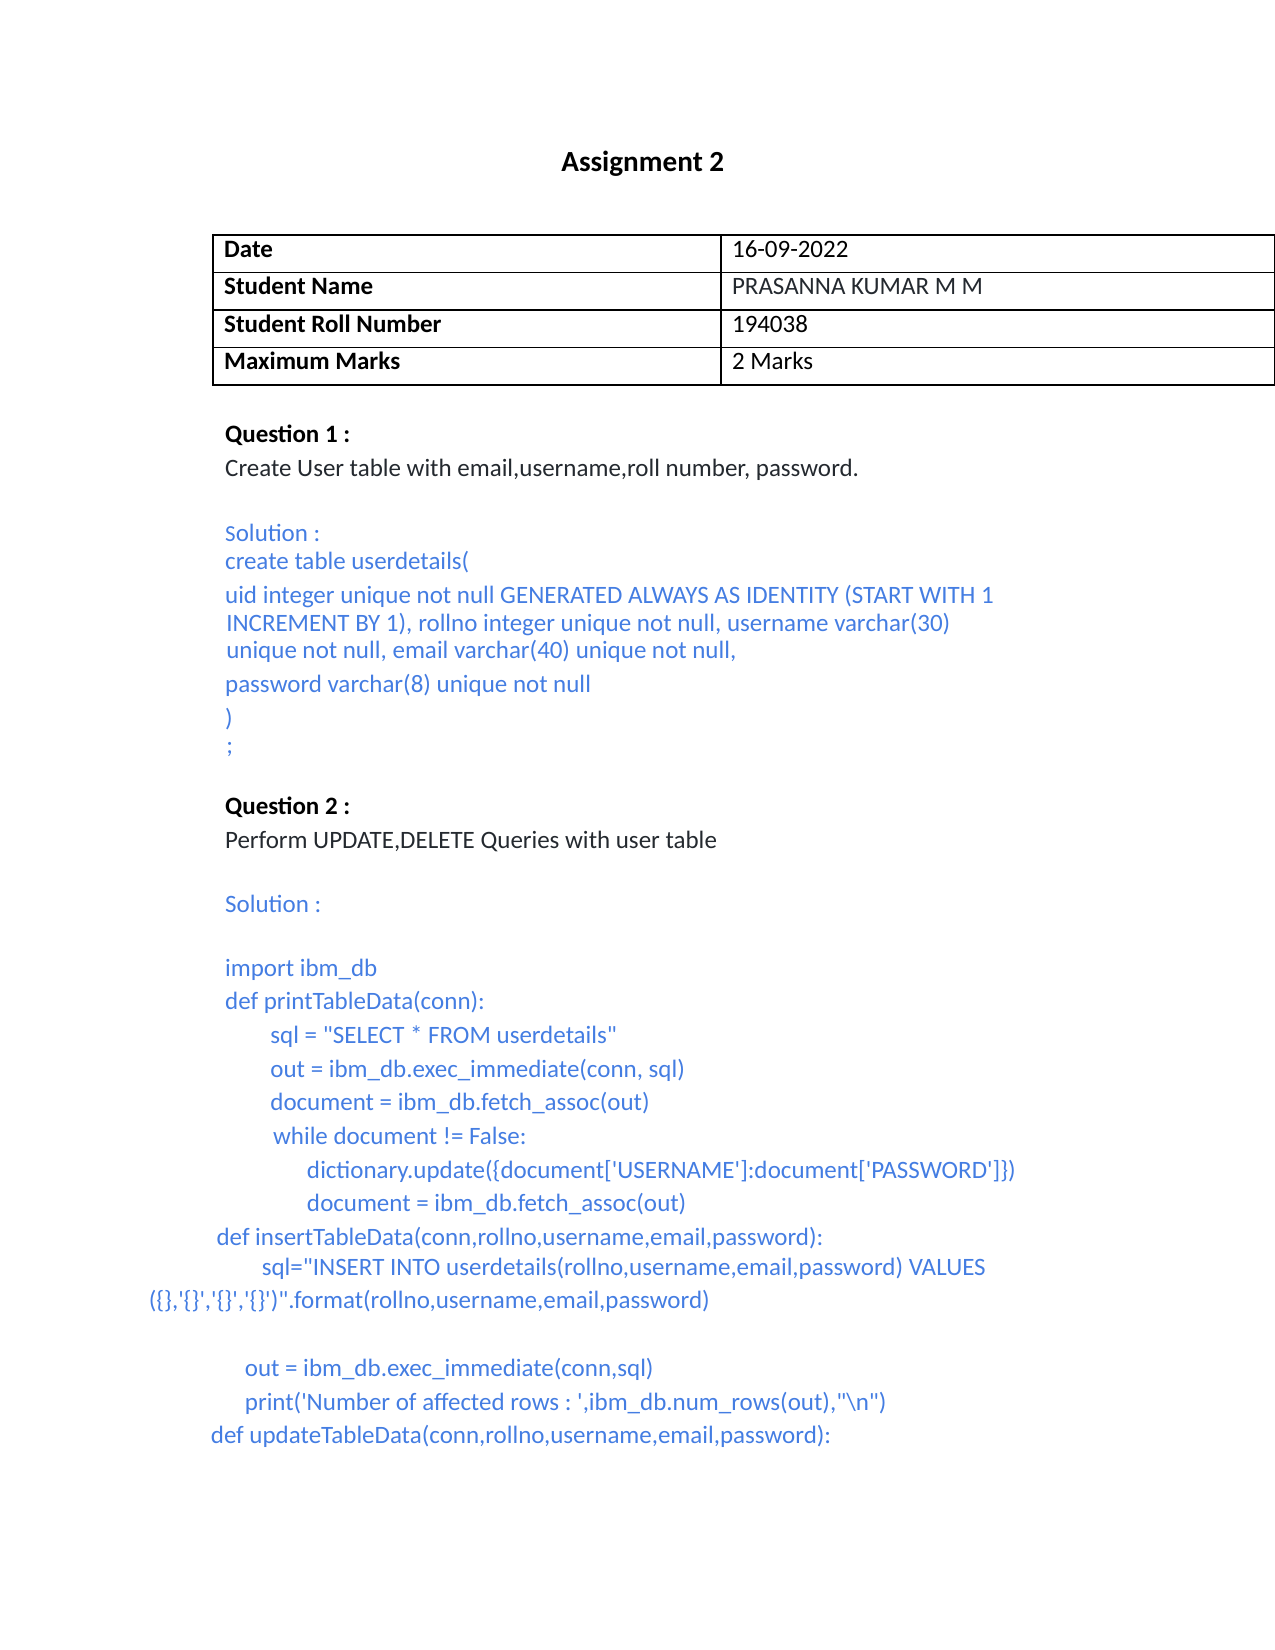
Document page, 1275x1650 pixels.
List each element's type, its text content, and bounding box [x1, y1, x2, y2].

text def insertTableData(conn,rollno,username,email,password): [148, 1223, 1125, 1251]
text Question 2 : [225, 793, 1125, 820]
table_cell 194038 [722, 311, 1274, 346]
text out = ibm_db.exec_immediate(conn,sql) [148, 1354, 1125, 1382]
text create table userdetails( [225, 547, 1125, 575]
table_cell Maximum Marks [214, 348, 720, 384]
table_cell Student Name [214, 273, 720, 309]
text sql = "SELECT * FROM userdetails" [225, 1021, 1125, 1049]
text Solution : [225, 519, 1125, 547]
table_header 16-09-2022 [722, 236, 1274, 271]
text document = ibm_db.fetch_assoc(out) [148, 1189, 1125, 1217]
text import ibm_db [225, 954, 1125, 982]
text sql="INSERT INTO userdetails(rollno,username,email,password) VALUES [148, 1253, 1125, 1281]
text password varchar(8) unique not null [225, 670, 1125, 698]
text uid integer unique not null GENERATED ALWAYS AS IDENTITY (START WITH 1 INCREMENT BY 1), rollno integer unique not null, username varchar(30) unique not null, email varchar(40) unique not null, [225, 581, 1009, 664]
text def printTableData(conn): [225, 988, 1125, 1015]
text Solution : [225, 890, 1125, 918]
text print('Number of affected rows : ',ibm_db.num_rows(out),"\n") [148, 1388, 1125, 1416]
text document = ibm_db.fetch_assoc(out) [225, 1089, 1125, 1116]
table_cell PRASANNA KUMAR M M [722, 273, 1274, 309]
text Perform UPDATE,DELETE Queries with user table [225, 827, 1125, 854]
text ({},'{}','{}','{}')".format(rollno,username,email,password) [148, 1287, 1125, 1314]
table_cell Student Roll Number [214, 311, 720, 346]
table_header Date [214, 236, 720, 271]
text def updateTableData(conn,rollno,username,email,password): [148, 1422, 1125, 1449]
text while document != False: [148, 1122, 1125, 1150]
text out = ibm_db.exec_immediate(conn, sql) [225, 1055, 1125, 1083]
text Question 1 : [225, 421, 1125, 448]
text Create User table with email,username,roll number, password. [225, 454, 1125, 482]
text dictionary.update({document['USERNAME']:document['PASSWORD']}) [148, 1156, 1125, 1184]
text Assignment 2 [160, 150, 1125, 177]
table_cell 2 Marks [722, 348, 1274, 384]
